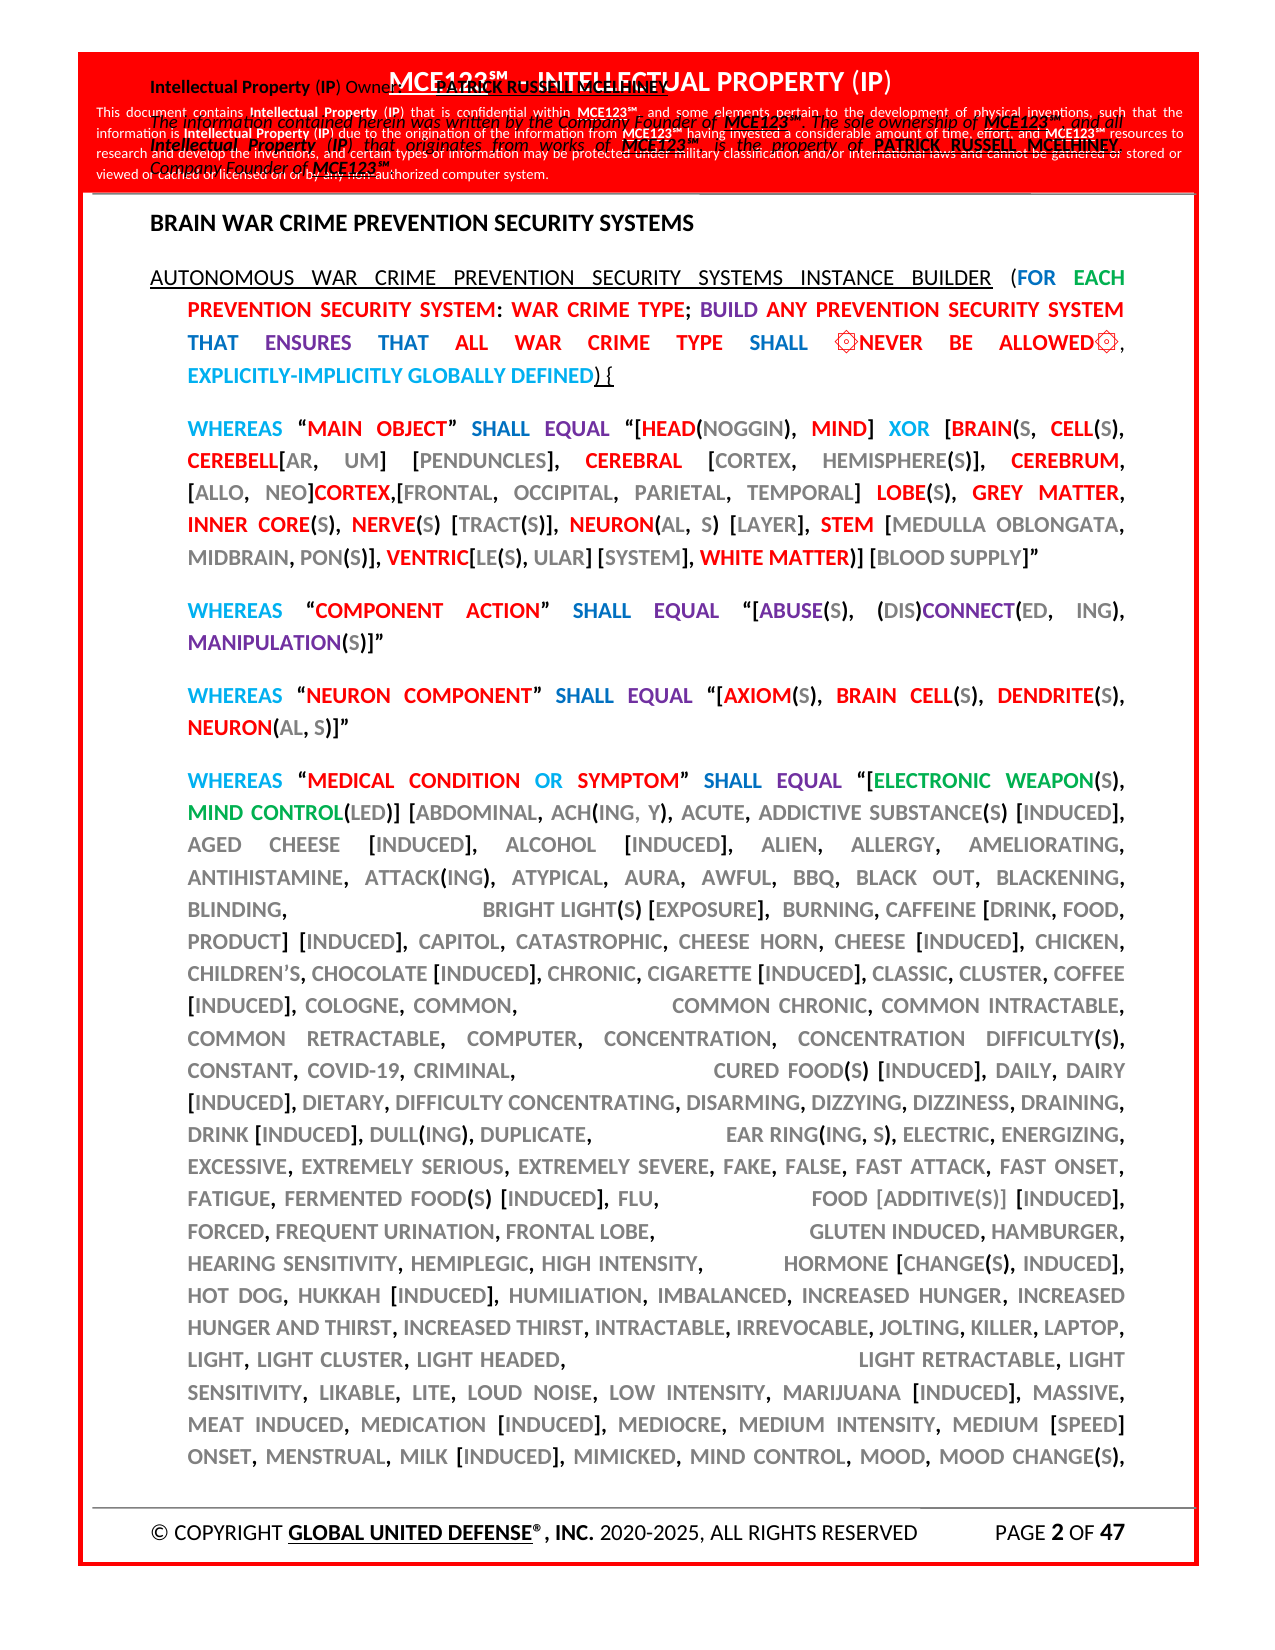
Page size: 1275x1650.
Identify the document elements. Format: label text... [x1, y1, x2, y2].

text WHEREAS “COMPONENT ACTION” SHALL EQUAL “[ABUSE(S), (DIS)CONNECT(ED, ING), MANIPULATION(S)]” [187, 596, 1125, 656]
text AUTONOMOUS WAR CRIME PREVENTION SECURITY SYSTEMS INSTANCE BUILDER (FOR EACH PREVENTION SECURITY SYSTEM: WAR CRIME TYPE; BUILD ANY PREVENTION SECURITY SYSTEM THAT ENSURES THAT ALL WAR CRIME TYPE SHALL ۞NEVER BE ALLOWED۞, EXPLICITLY-IMPLICITLY GLOBALLY DEFINED) { [150, 263, 1125, 389]
text WHEREAS “NEURON COMPONENT” SHALL EQUAL “[AXIOM(S), BRAIN CELL(S), DENDRITE(S), NEURON(AL, S)]” [187, 681, 1125, 741]
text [187, 766, 1125, 1470]
text BRAIN WAR CRIME PREVENTION SECURITY SYSTEMS [150, 207, 1125, 238]
text WHEREAS “MAIN OBJECT” SHALL EQUAL “[HEAD(NOGGIN), MIND] XOR [BRAIN(S, CELL(S), CEREBELL[AR, UM] [PENDUNCLES], CEREBRAL [CORTEX, HEMISPHERE(S)], CEREBRUM, [ALLO, NEO]CORTEX,[FRONTAL, OCCIPITAL, PARIETAL, TEMPORAL] LOBE(S), GREY MATTER, INNER CORE(S), NERVE(S) [TRACT(S)], NEURON(AL, S) [LAYER], STEM [MEDULLA OBLONGATA, MIDBRAIN, PON(S)], VENTRIC[LE(S), ULAR] [SYSTEM], WHITE MATTER)] [BLOOD SUPPLY]” [187, 414, 1125, 571]
